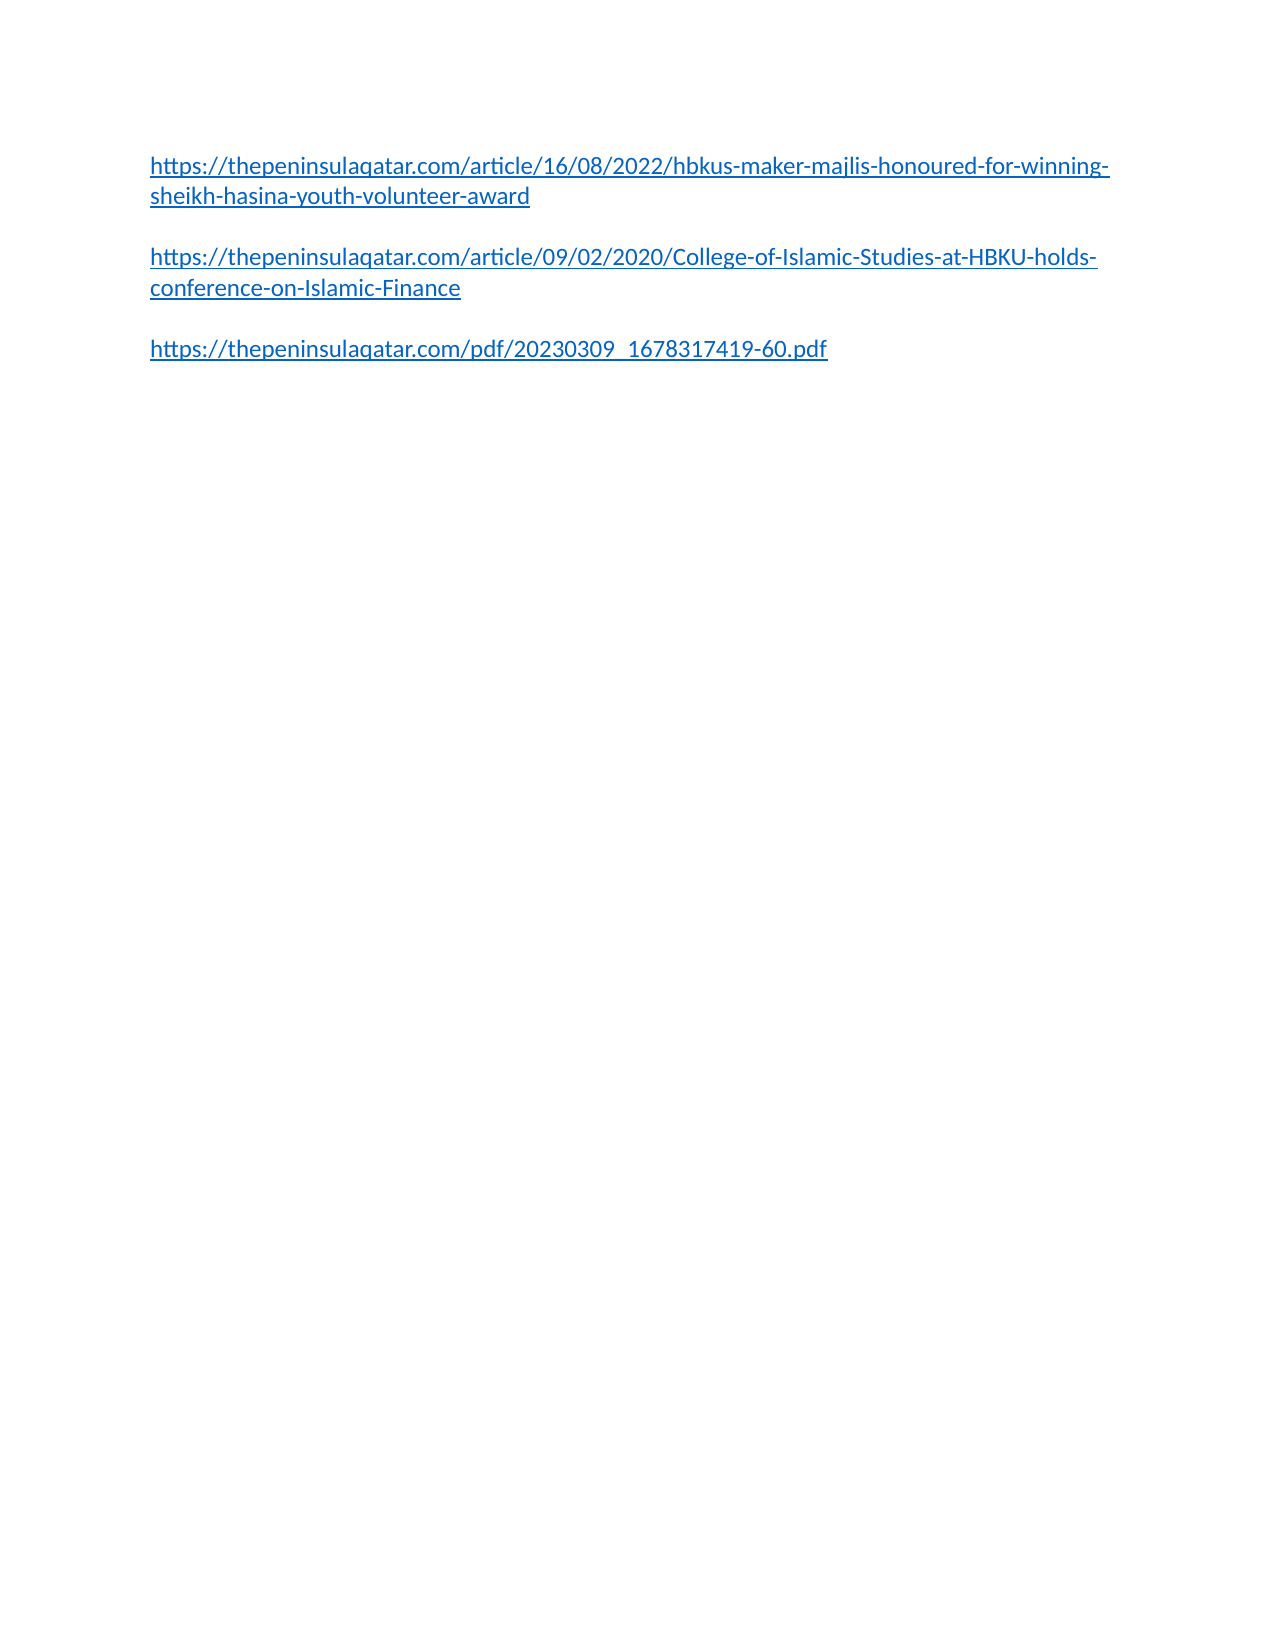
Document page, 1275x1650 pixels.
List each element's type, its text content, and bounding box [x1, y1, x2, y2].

text https://thepeninsulaqatar.com/pdf/20230309_1678317419-60.pdf [150, 333, 1125, 364]
text https://thepeninsulaqatar.com/article/09/02/2020/College-of-Islamic-Studies-at-HBKU-holds-conference-on-Islamic-Finance [150, 242, 1125, 303]
text https://thepeninsulaqatar.com/article/16/08/2022/hbkus-maker-majlis-honoured-for-winning-sheikh-hasina-youth-volunteer-award [150, 150, 1125, 211]
